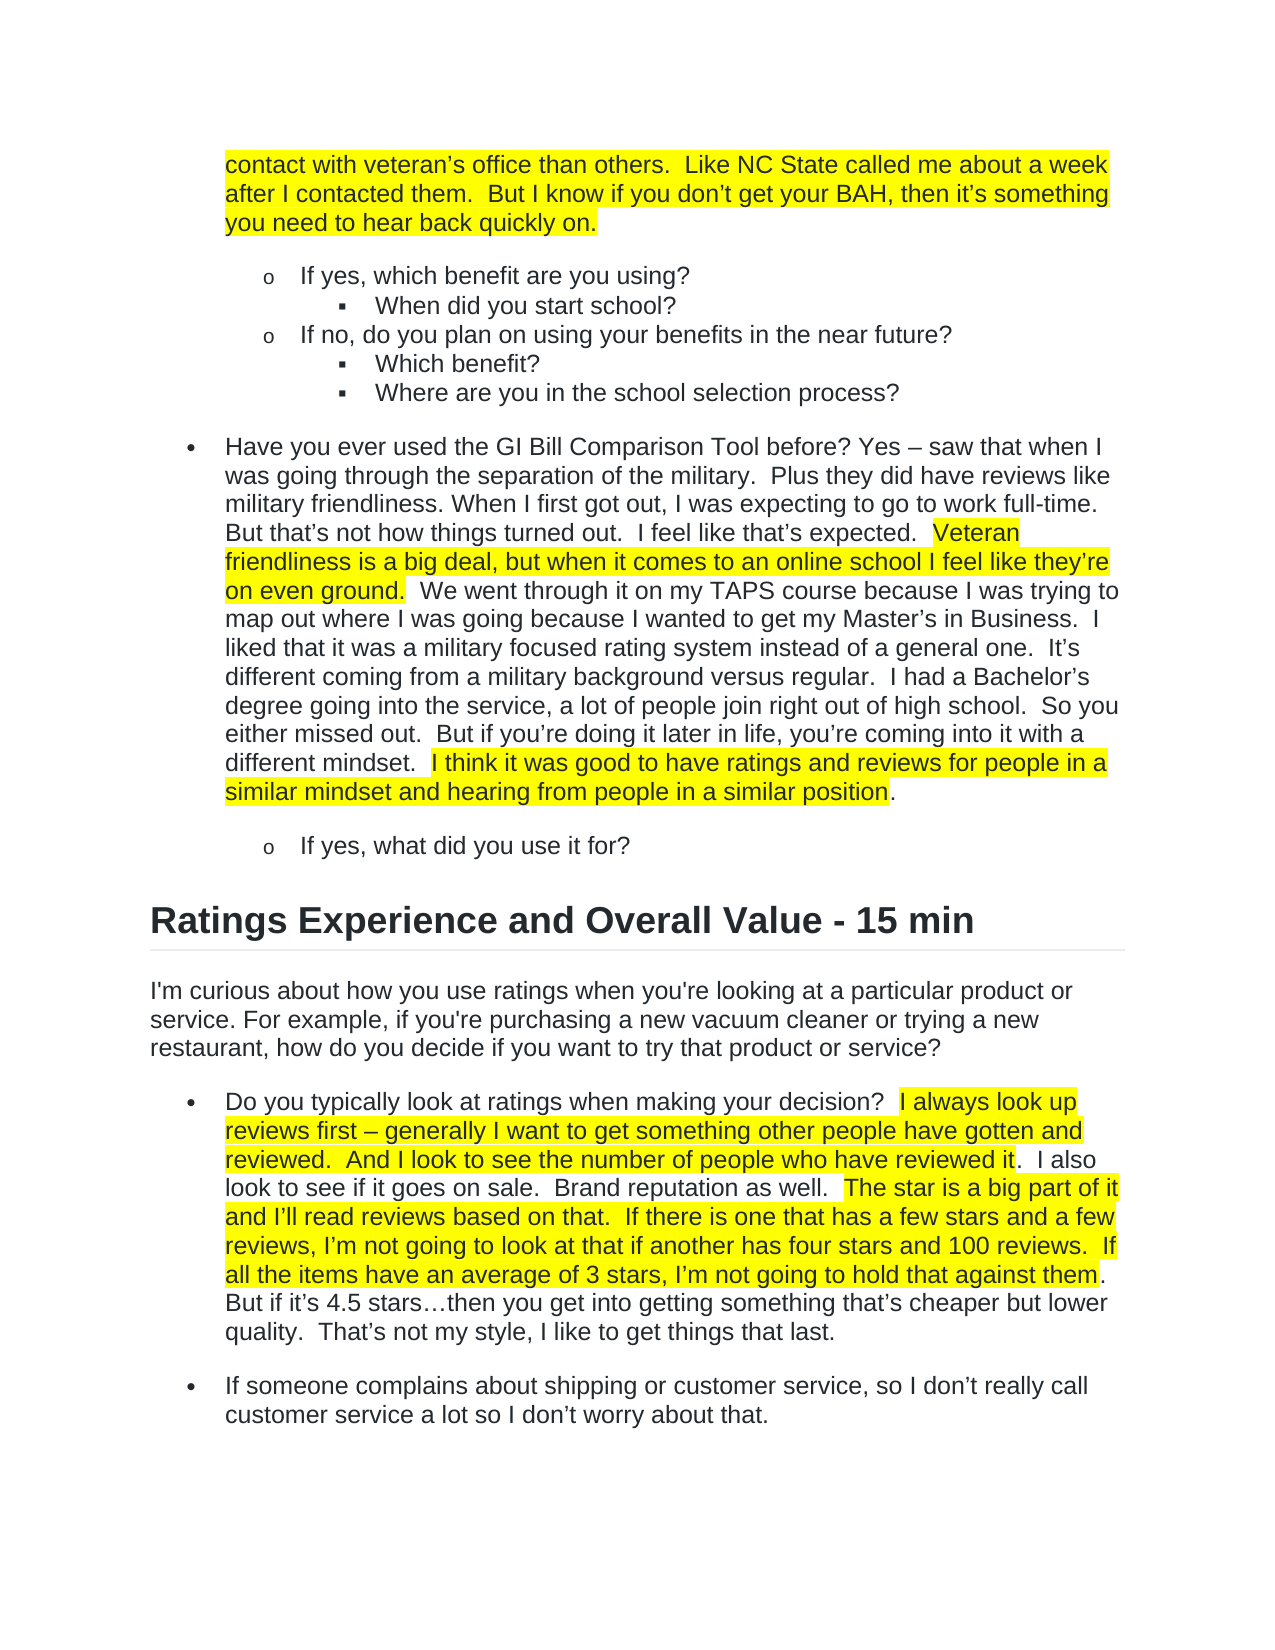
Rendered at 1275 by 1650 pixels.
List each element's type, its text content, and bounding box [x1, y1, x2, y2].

list If yes, what did you use it for? [262, 831, 1125, 860]
list If no, do you plan on using your benefits in the near future? [262, 320, 1125, 349]
text I'm curious about how you use ratings when you're looking at a particular product or service. For example, if you're purchasing a new vacuum cleaner or trying a new restaurant, how do you decide if you want to try that product or service? [150, 976, 1125, 1062]
list Which benefit? [337, 349, 1125, 378]
text Ratings Experience and Overall Value - 15 min [150, 898, 1125, 949]
list If yes, which benefit are you using? [262, 261, 1125, 291]
list When did you start school? [337, 291, 1125, 320]
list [187, 150, 1125, 236]
list Do you typically look at ratings when making your decision? I always look up reviews first – generally I want to get something other people have gotten and reviewed. And I look to see the number of people who have reviewed it. I also look to see if it goes on sale. Brand reputation as well. The star is a big part of it and I’ll read reviews based on that. If there is one that has a few stars and a few reviews, I’m not going to look at that if another has four stars and 100 reviews. If all the items have an average of 3 stars, I’m not going to hold that against them. But if it’s 4.5 stars…then you get into getting something that’s cheaper but lower quality. That’s not my style, I like to get things that last. [187, 1087, 1125, 1346]
list Where are you in the school selection process? [337, 378, 1125, 407]
list Have you ever used the GI Bill Comparison Tool before? Yes – saw that when I was going through the separation of the military. Plus they did have reviews like military friendliness. When I first got out, I was expecting to go to work full-time. But that’s not how things turned out. I feel like that’s expected. Veteran friendliness is a big deal, but when it comes to an online school I feel like they’re on even ground. We went through it on my TAPS course because I was trying to map out where I was going because I wanted to get my Master’s in Business. I liked that it was a military focused rating system instead of a general one. It’s different coming from a military background versus regular. I had a Bachelor’s degree going into the service, a lot of people join right out of high school. So you either missed out. But if you’re doing it later in life, you’re coming into it with a different mindset. I think it was good to have ratings and reviews for people in a similar mindset and hearing from people in a similar position. [187, 432, 1125, 806]
list If someone complains about shipping or customer service, so I don’t really call customer service a lot so I don’t worry about that. [187, 1371, 1125, 1428]
